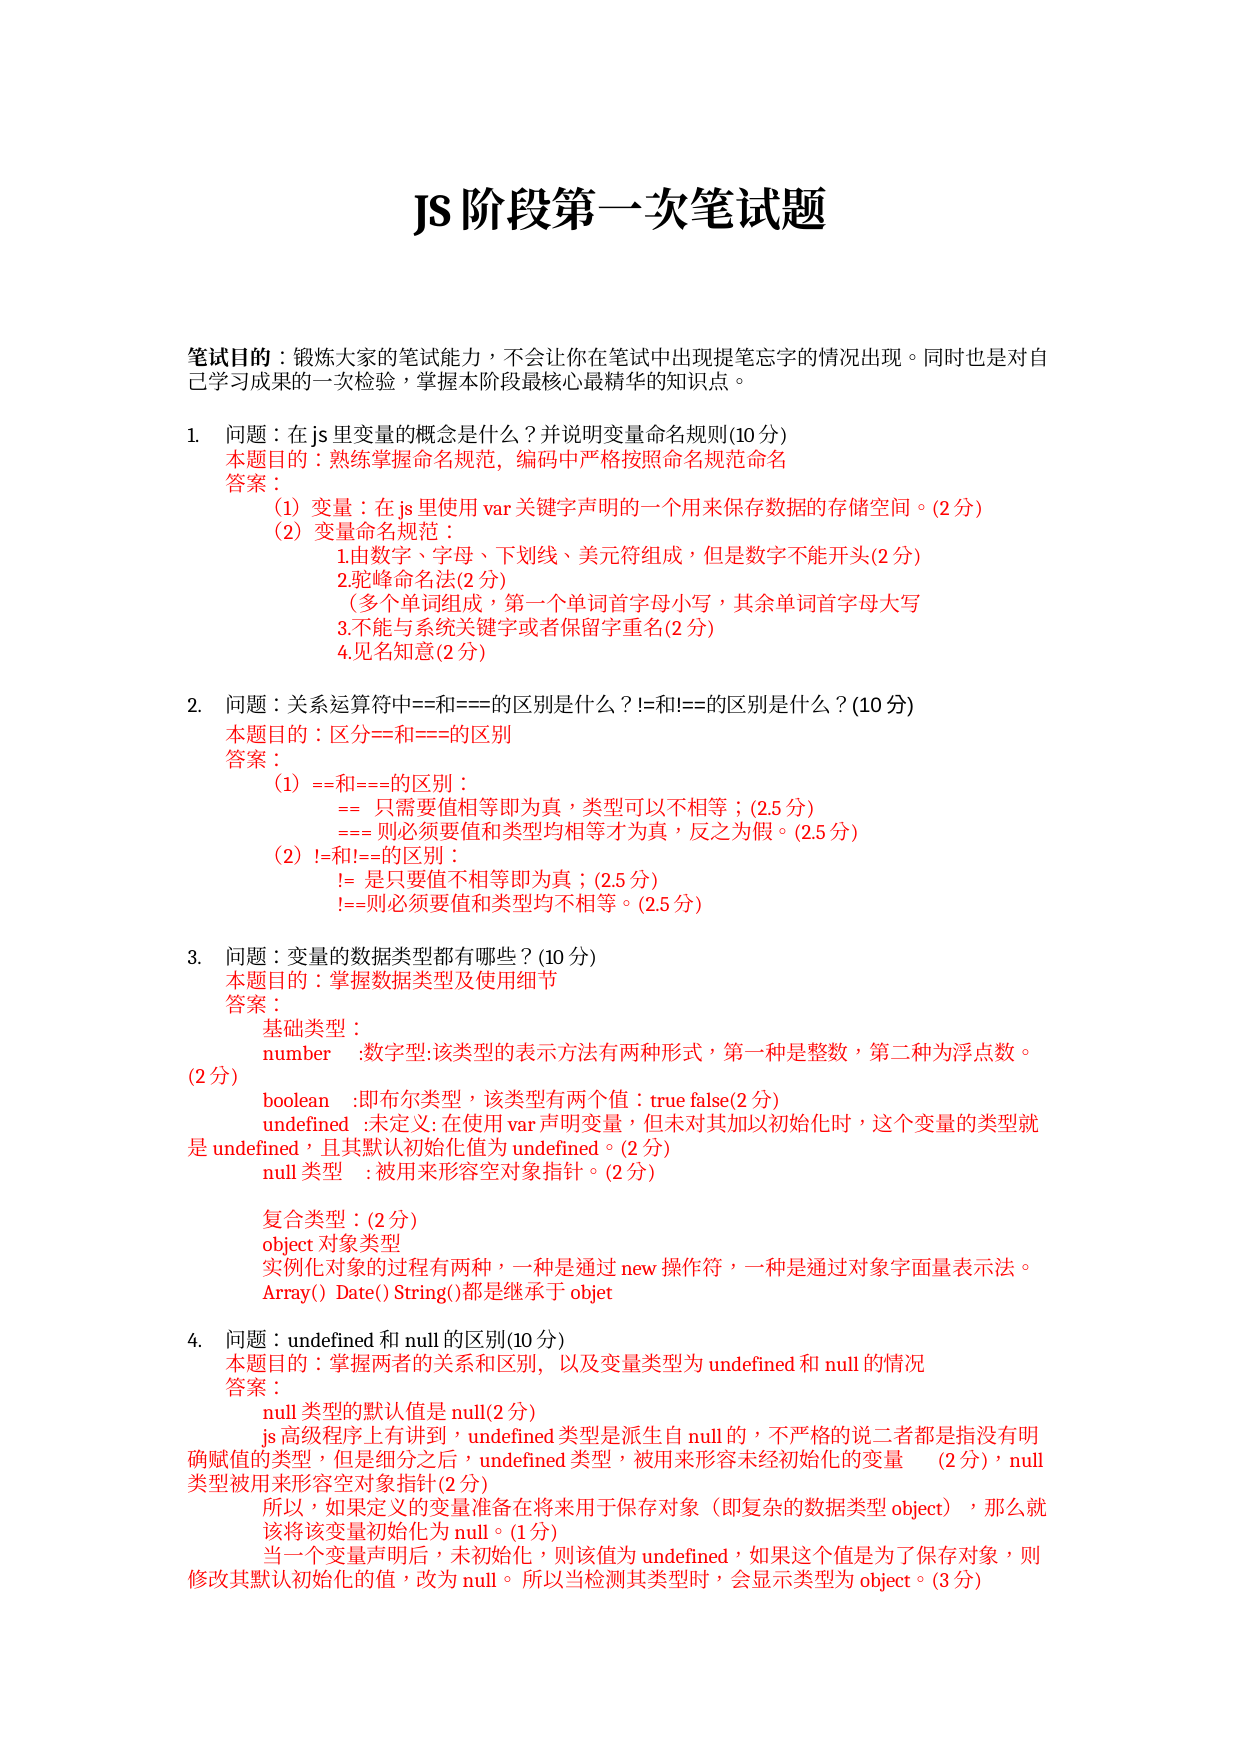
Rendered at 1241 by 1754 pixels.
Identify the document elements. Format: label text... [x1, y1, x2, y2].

list 问题：变量的数据类型都有哪些？(10分) [187, 945, 1053, 969]
subtitle （2）!=和!==的区别： [187, 845, 1053, 869]
subtitle （1）变量：在js里使用var关键字声明的一个用来保存数据的存储空间。(2分) [187, 497, 1053, 521]
list 本题目的：熟练掌握命名规范，编码中严格按照命名规范命名 [225, 449, 1053, 473]
subtitle JS阶段第一次笔试题 [187, 185, 1053, 238]
subtitle （1）==和===的区别： [187, 773, 1053, 797]
list 问题：undefined 和 null 的区别(10分) [187, 1329, 1053, 1353]
subtitle null类型的默认值是null(2分) [187, 1401, 1053, 1424]
subtitle boolean :即布尔类型，该类型有两个值：true false(2分) [187, 1089, 1053, 1113]
subtitle 1.由数字、字母、下划线、美元符组成，但是数字不能开头(2分) [187, 545, 1053, 569]
subtitle object 对象类型 [187, 1233, 1053, 1257]
subtitle js高级程序上有讲到，undefined类型是派生自null的，不严格的说二者都是指没有明确赋值的类型，但是细分之后，undefined类型，被用来形容未经初始化的变量 (2分)，null类型被用来形容空对象指针(2分) [187, 1424, 1053, 1496]
subtitle （多个单词组成，第一个单词首字母小写，其余单词首字母大写 [187, 593, 1053, 617]
list 问题：关系运算符中==和===的区别是什么？!=和!==的区别是什么？(10分) [187, 688, 1053, 719]
list 答案： [225, 749, 1053, 773]
list 问题：在js里变量的概念是什么？并说明变量命名规则(10分) [187, 419, 1053, 449]
subtitle 3.不能与系统关键字或者保留字重名(2分) [187, 617, 1053, 641]
subtitle 实例化对象的过程有两种，一种是通过new操作符，一种是通过对象字面量表示法。 [187, 1257, 1053, 1281]
list 本题目的：掌握两者的关系和区别，以及变量类型为undefined和null的情况 [225, 1353, 1053, 1377]
list 答案： [225, 993, 1053, 1017]
list 答案： [225, 1377, 1053, 1401]
subtitle 2.驼峰命名法(2分) [187, 569, 1053, 593]
subtitle （2）变量命名规范： [187, 521, 1053, 545]
subtitle undefined :未定义: 在使用var声明变量，但未对其加以初始化时，这个变量的类型就是undefined，且其默认初始化值为undefined。(2分) [187, 1113, 1053, 1161]
subtitle 4.见名知意(2分) [187, 641, 1053, 664]
subtitle 基础类型： [187, 1017, 1053, 1041]
subtitle == 只需要值相等即为真，类型可以不相等；(2.5分) [187, 797, 1053, 821]
subtitle === 则必须要值和类型均相等才为真，反之为假。(2.5分) [187, 821, 1053, 845]
list 本题目的：掌握数据类型及使用细节 [225, 969, 1053, 993]
subtitle null类型 : 被用来形容空对象指针。(2分) [187, 1161, 1053, 1185]
subtitle 复合类型：(2分) [187, 1209, 1053, 1233]
subtitle 当一个变量声明后，未初始化，则该值为undefined，如果这个值是为了保存对象，则修改其默认初始化的值，改为null。 所以当检测其类型时，会显示类型为object。(3分) [187, 1544, 1053, 1592]
subtitle !==则必须要值和类型均不相等。(2.5分) [187, 893, 1053, 917]
subtitle number :数字型:该类型的表示方法有两种形式，第一种是整数，第二种为浮点数。(2分) [187, 1041, 1053, 1089]
list 答案： [225, 473, 1053, 497]
subtitle Array() Date() String()都是继承于objet [187, 1281, 1053, 1305]
subtitle 所以，如果定义的变量准备在将来用于保存对象（即复杂的数据类型object），那么就 该将该变量初始化为null。(1分) [187, 1496, 1053, 1544]
list 本题目的：区分==和===的区别 [225, 719, 1053, 749]
text 笔试目的：锻炼大家的笔试能力，不会让你在笔试中出现提笔忘字的情况出现。同时也是对自己学习成果的一次检验，掌握本阶段最核心最精华的知识点。 [187, 347, 1053, 395]
subtitle != 是只要值不相等即为真；(2.5分) [187, 869, 1053, 893]
